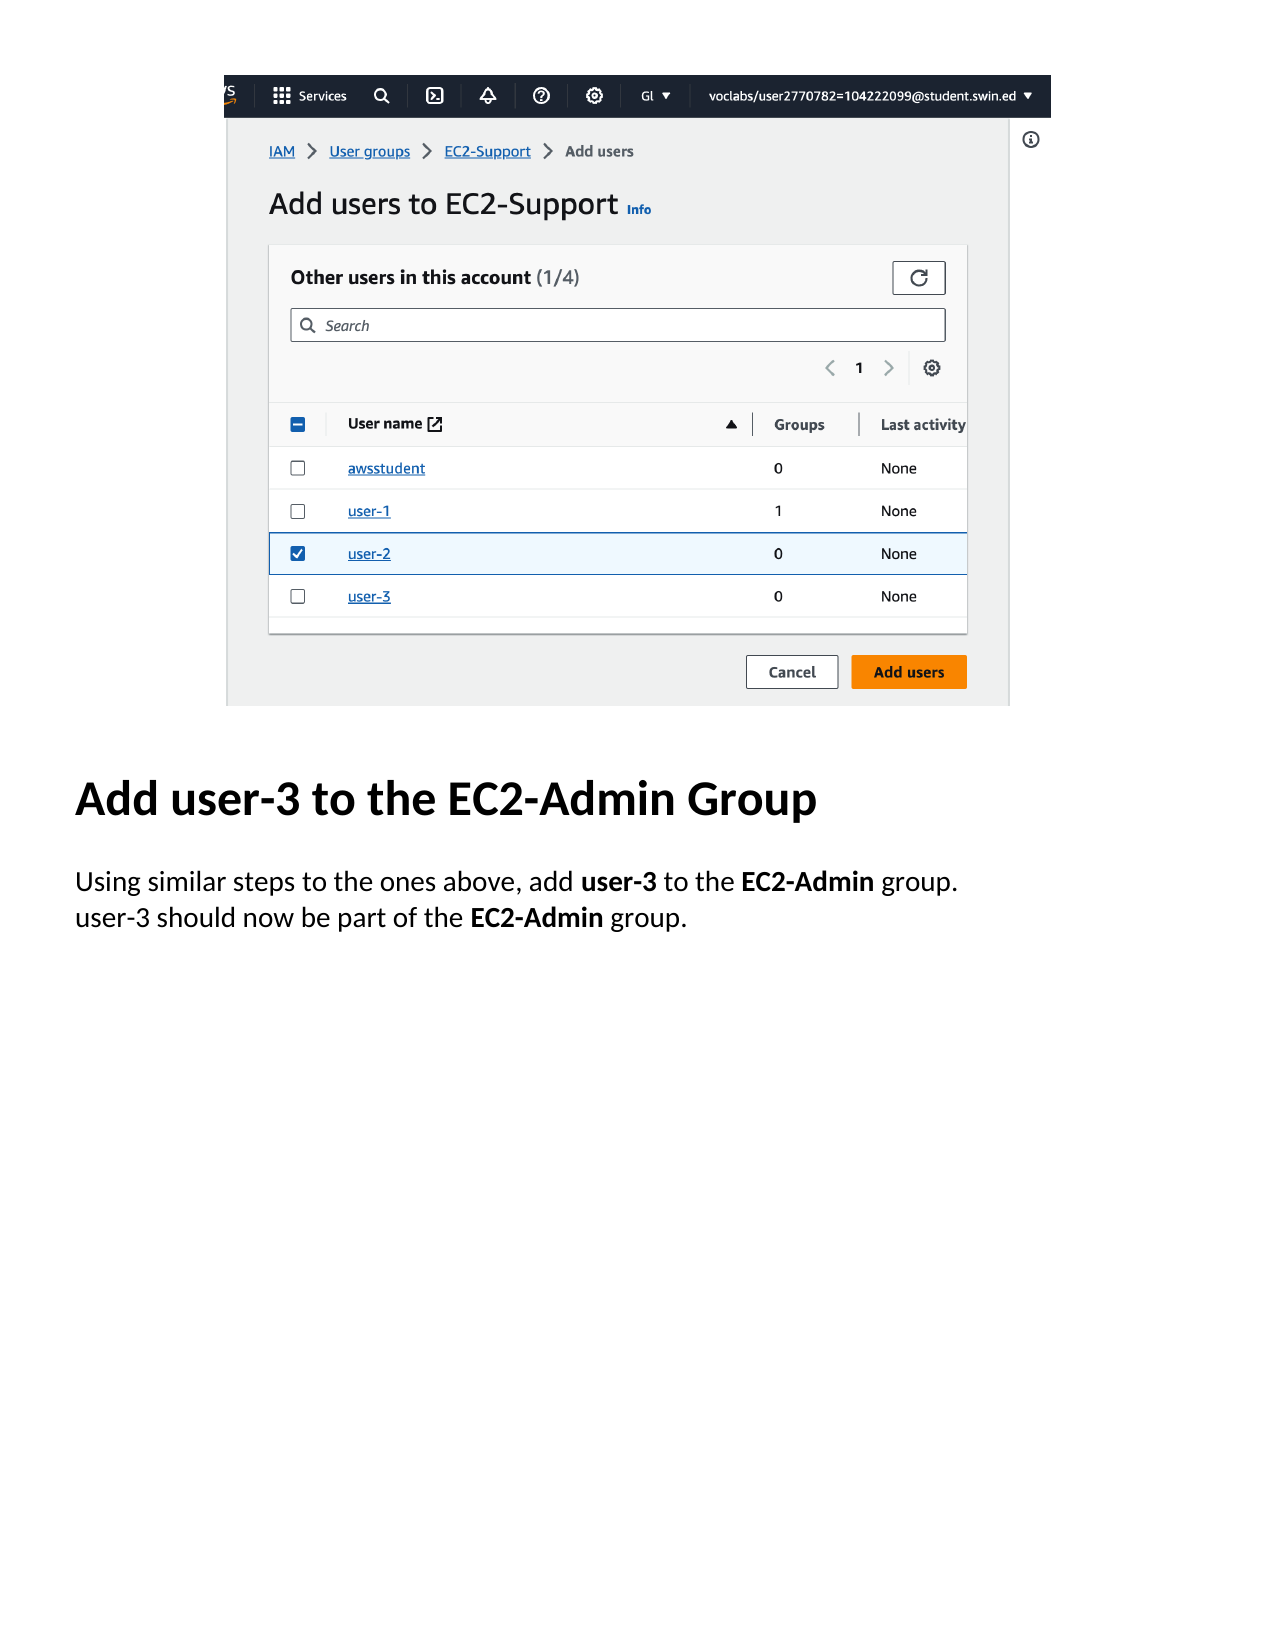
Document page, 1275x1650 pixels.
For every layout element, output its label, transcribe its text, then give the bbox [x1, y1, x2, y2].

picture [224, 75, 1051, 706]
text Add user-3 to the EC2-Admin Group [75, 767, 1200, 828]
text user-3 should now be part of the EC2-Admin group. [75, 899, 1200, 935]
text Using similar steps to the ones above, add user-3 to the EC2-Admin group. [75, 863, 1200, 899]
